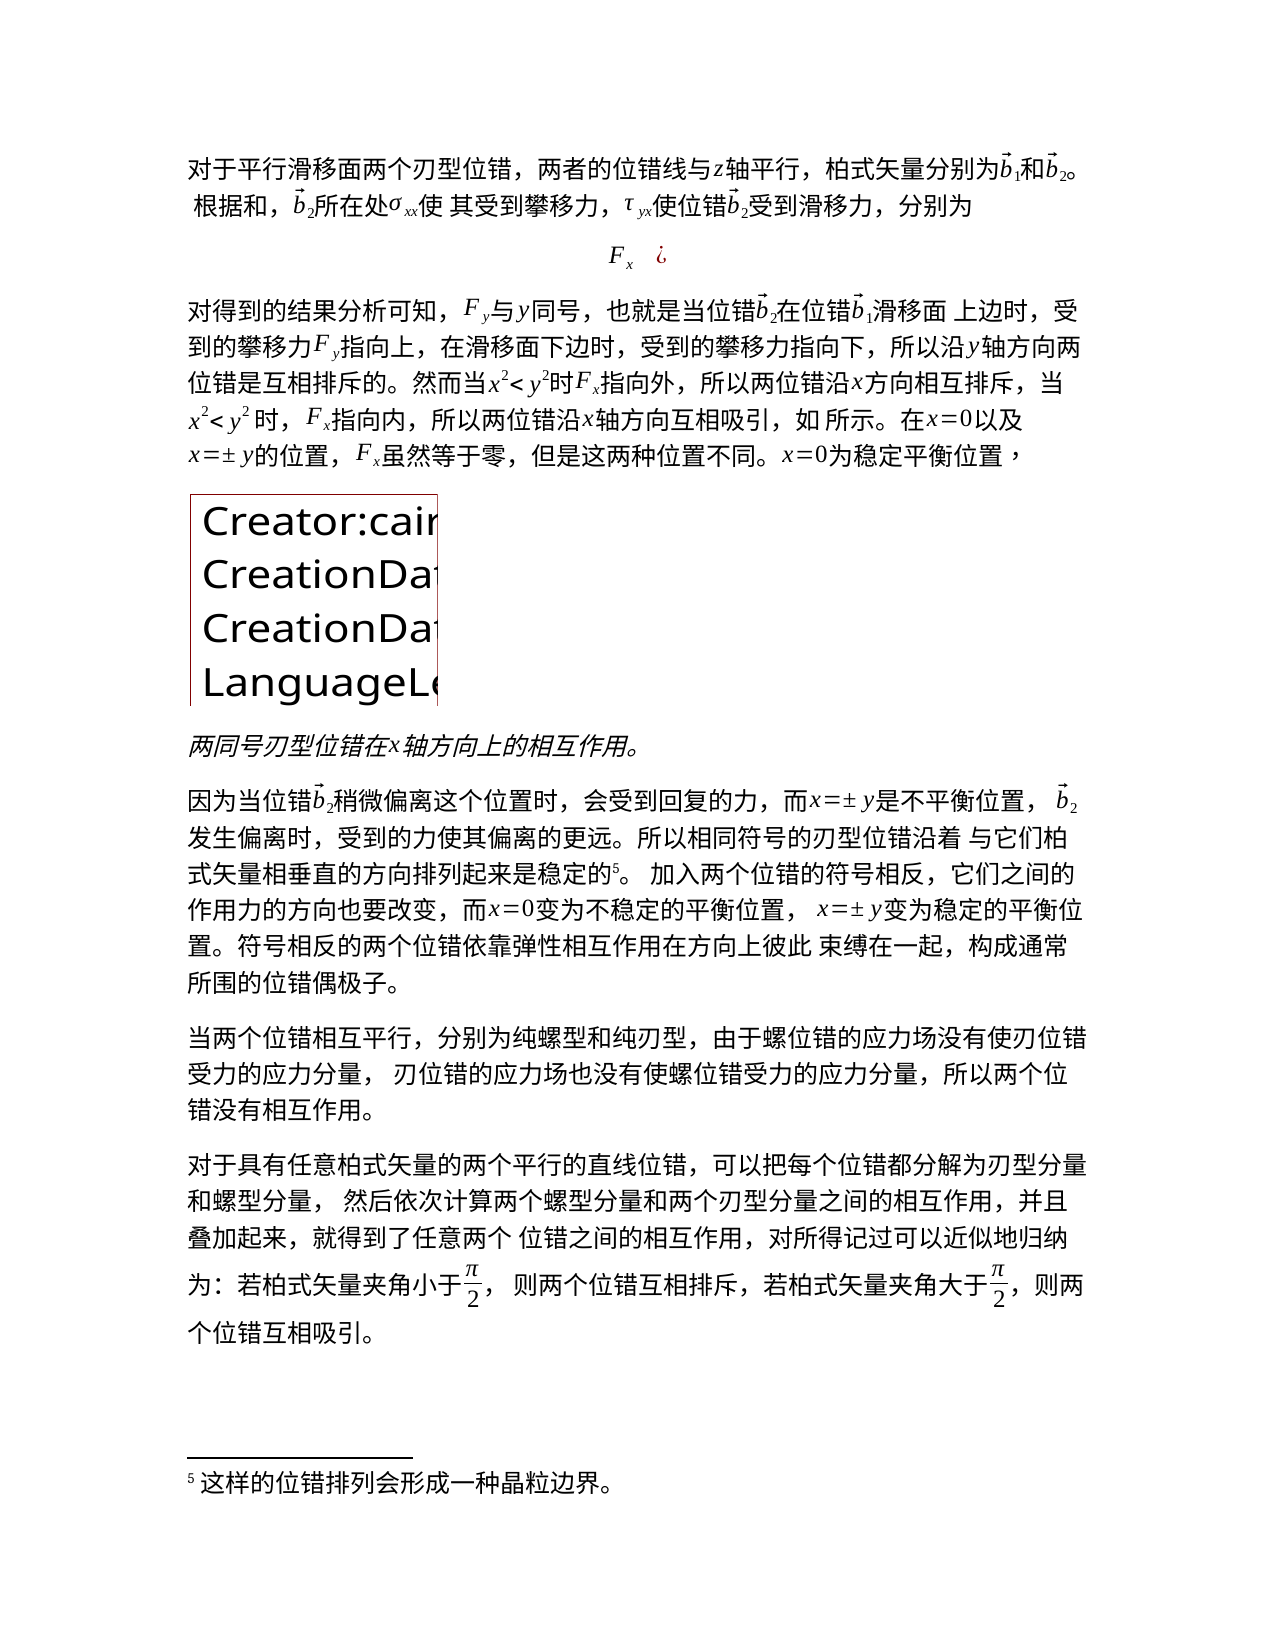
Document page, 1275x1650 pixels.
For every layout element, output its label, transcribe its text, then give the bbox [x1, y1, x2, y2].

text 对得到的结果分析可知，与同号，也就是当位错在位错滑移面 上边时，受到的攀移力指向上，在滑移面下边时，受到的攀移力指向下，所以沿轴方向两 位错是互相排斥的。然而当时指向外，所以两位错沿方向相互排斥，当 时，指向内，所以两位错沿轴方向互相吸引，如 所示。在以及的位置，虽然等于零，但是这两种位置不同。为稳定平衡位置， [187, 291, 1087, 473]
text 对于具有任意柏式矢量的两个平行的直线位错，可以把每个位错都分解为刃型分量和螺型分量， 然后依次计算两个螺型分量和两个刃型分量之间的相互作用，并且叠加起来，就得到了任意两个 位错之间的相互作用，对所得记过可以近似地归纳为：若柏式矢量夹角小于， 则两个位错互相排斥，若柏式矢量夹角大于，则两个位错互相吸引。 [187, 1146, 1087, 1349]
text 对于平行滑移面两个刃型位错，两者的位错线与轴平行，柏式矢量分别为和。 根据和，所在处使 其受到攀移力，使位错受到滑移力，分别为 [187, 150, 1087, 222]
text 两同号刃型位错在轴方向上的相互作用。 [187, 727, 1087, 763]
text 当两个位错相互平行，分别为纯螺型和纯刃型，由于螺位错的应力场没有使刃位错受力的应力分量， 刃位错的应力场也没有使螺位错受力的应力分量，所以两个位错没有相互作用。 [187, 1018, 1087, 1127]
text 因为当位错稍微偏离这个位置时，会受到回复的力，而是不平衡位置， 发生偏离时，受到的力使其偏离的更远。所以相同符号的刃型位错沿着 与它们柏式矢量相垂直的方向排列起来是稳定的。 加入两个位错的符号相反，它们之间的作用力的方向也要改变，而变为不稳定的平衡位置， 变为稳定的平衡位置。符号相反的两个位错依靠弹性相互作用在方向上彼此 束缚在一起，构成通常所围的位错偶极子。 [187, 782, 1087, 999]
